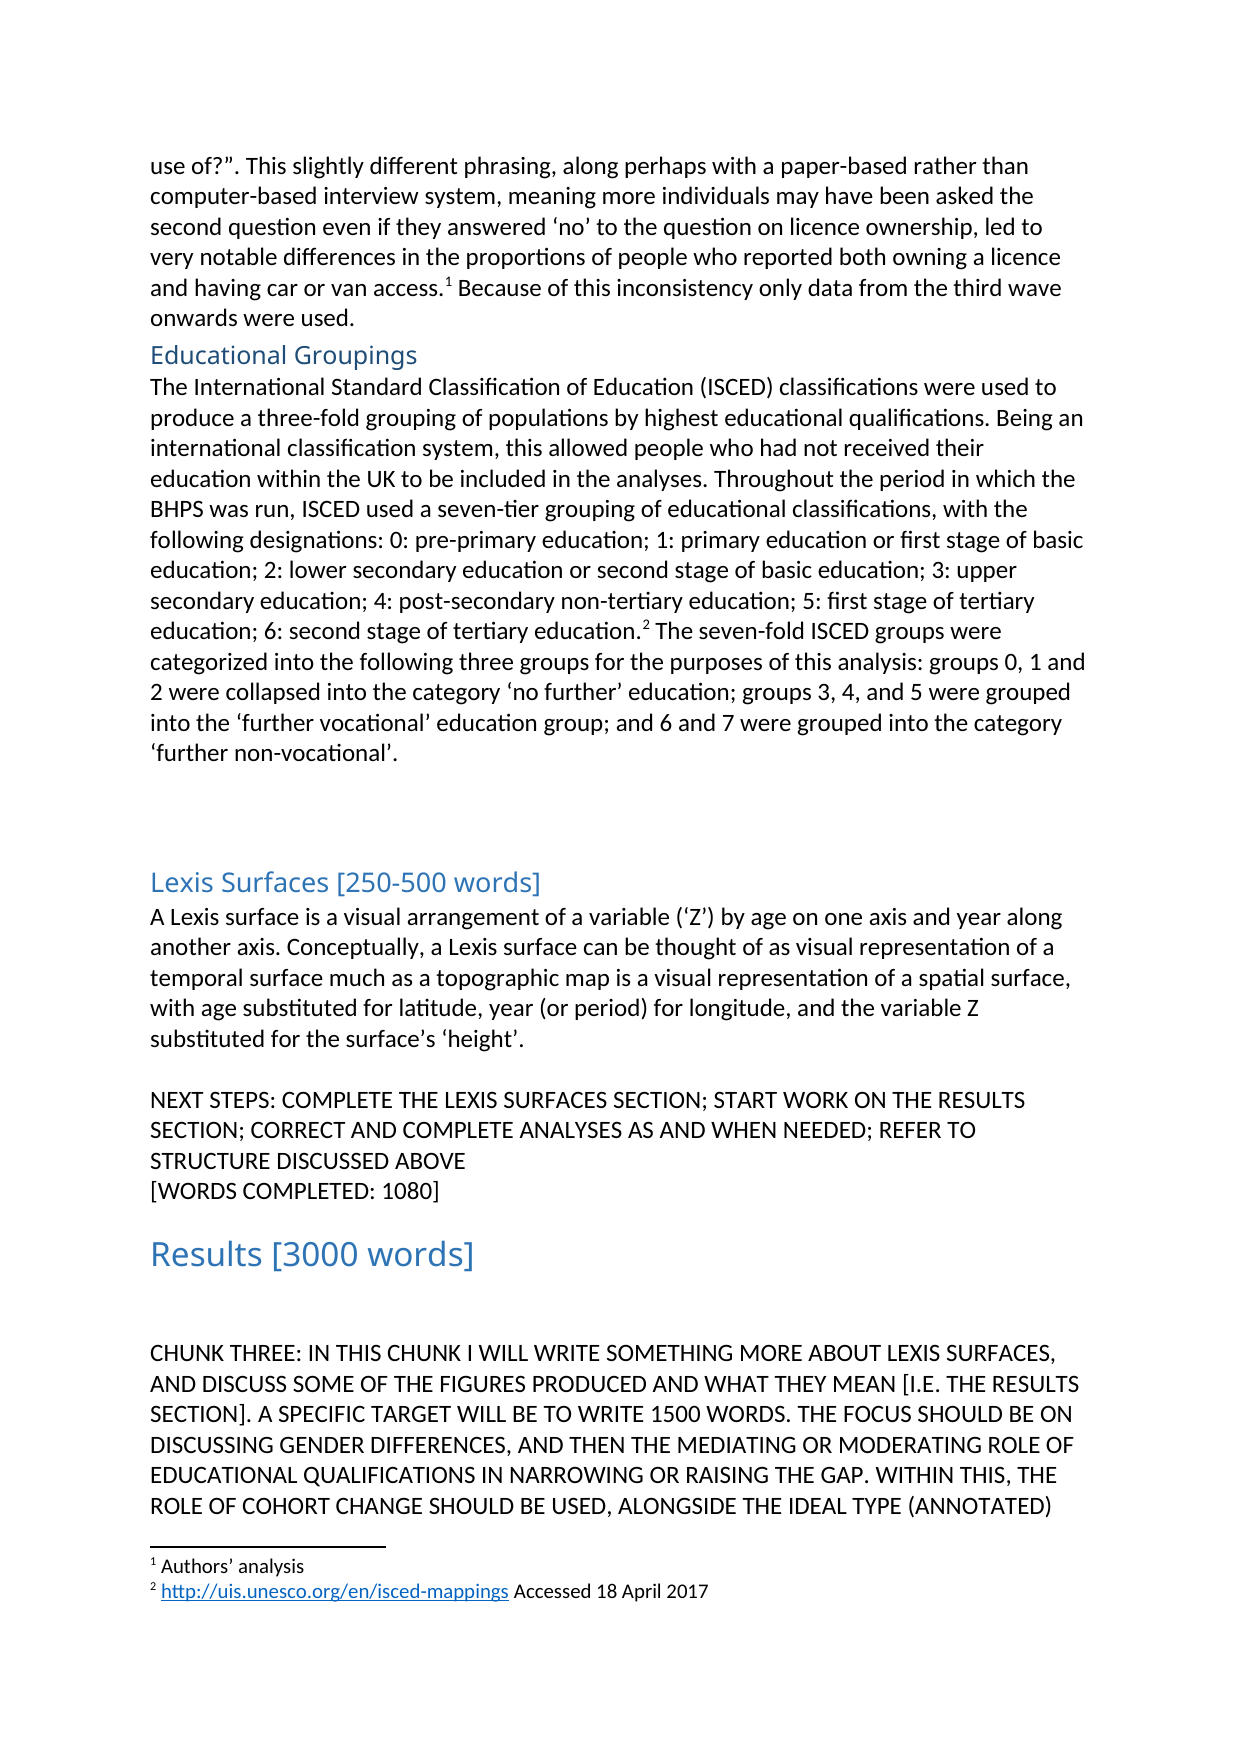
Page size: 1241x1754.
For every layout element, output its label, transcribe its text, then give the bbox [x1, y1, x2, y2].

text [WORDS COMPLETED: 1080] [150, 1175, 1090, 1206]
text A Lexis surface is a visual arrangement of a variable (‘Z’) by age on one axis and year along another axis. Conceptually, a Lexis surface can be thought of as visual representation of a temporal surface much as a topographic map is a visual representation of a spatial surface, with age substituted for latitude, year (or period) for longitude, and the variable Z substituted for the surface’s ‘height’. [150, 901, 1090, 1053]
subtitle Educational Groupings [150, 337, 1090, 371]
text NEXT STEPS: COMPLETE THE LEXIS SURFACES SECTION; START WORK ON THE RESULTS SECTION; CORRECT AND COMPLETE ANALYSES AS AND WHEN NEEDED; REFER TO STRUCTURE DISCUSSED ABOVE [150, 1084, 1090, 1175]
subtitle Results [3000 words] [150, 1231, 1090, 1276]
text The International Standard Classification of Education (ISCED) classifications were used to produce a three-fold grouping of populations by highest educational qualifications. Being an international classification system, this allowed people who had not received their education within the UK to be included in the analyses. Throughout the period in which the BHPS was run, ISCED used a seven-tier grouping of educational classifications, with the following designations: 0: pre-primary education; 1: primary education or first stage of basic education; 2: lower secondary education or second stage of basic education; 3: upper secondary education; 4: post-secondary non-tertiary education; 5: first stage of tertiary education; 6: second stage of tertiary education. The seven-fold ISCED groups were categorized into the following three groups for the purposes of this analysis: groups 0, 1 and 2 were collapsed into the category ‘no further’ education; groups 3, 4, and 5 were grouped into the ‘further vocational’ education group; and 6 and 7 were grouped into the category ‘further non-vocational’. [150, 371, 1090, 768]
subtitle Lexis Surfaces [250-500 words] [150, 864, 1090, 901]
